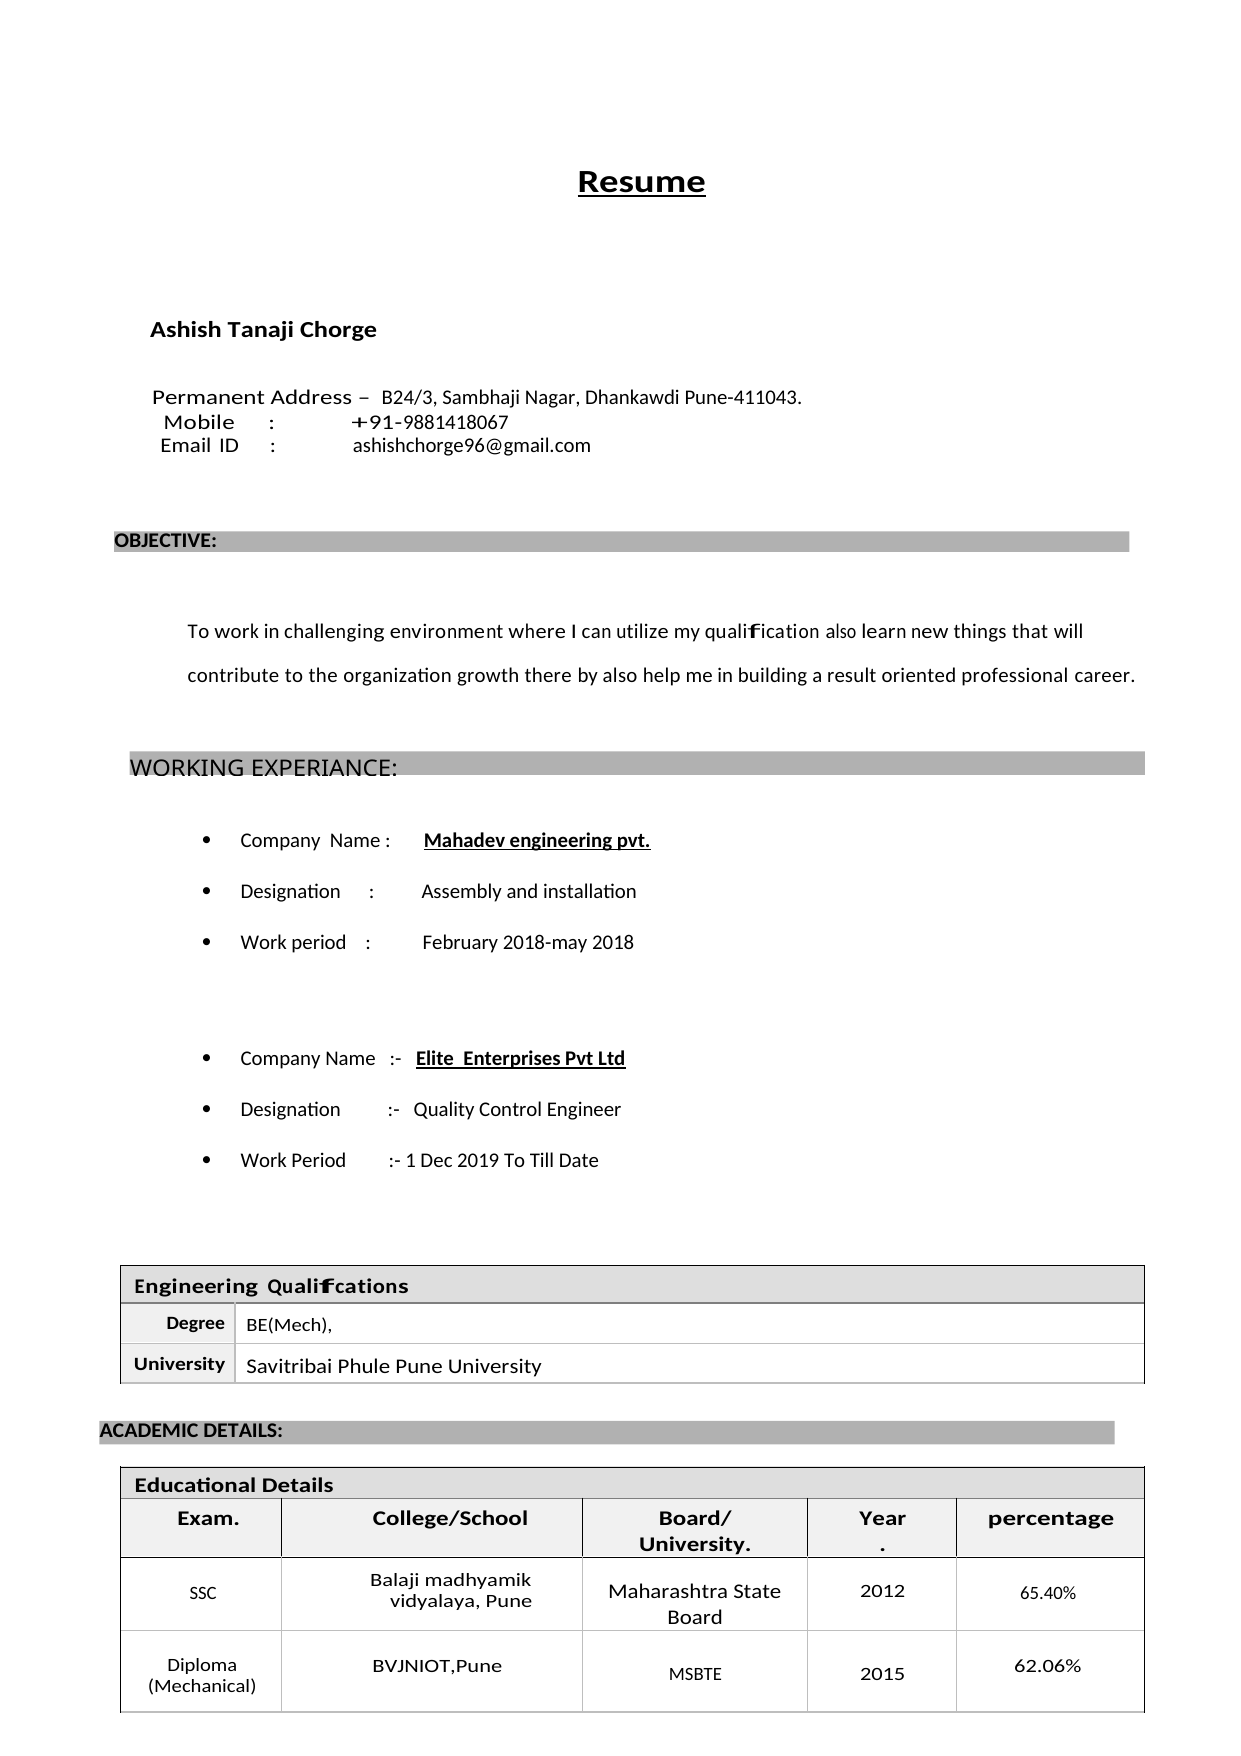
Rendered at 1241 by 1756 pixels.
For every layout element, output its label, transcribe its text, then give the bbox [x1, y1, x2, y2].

list Work Period :- 1 Dec 2019 To Till Date [203, 1147, 1178, 1173]
table_cell MSBTE [583, 1631, 807, 1711]
text Mobile : +91-9881418067 [121, 409, 1178, 435]
table_cell Diploma (Mechanical) [121, 1631, 281, 1711]
table_cell Degree [121, 1304, 234, 1342]
text Ashish Tanaji Chorge [150, 315, 1178, 343]
table_cell BVJNIOT,Pune [282, 1631, 582, 1711]
list Work period : February 2018-may 2018 [203, 929, 1178, 954]
list Designation : Assembly and installation [203, 878, 1178, 903]
text Permanent Address – B24/3, Sambhaji Nagar, Dhankawdi Pune-411043. [121, 384, 1178, 409]
table_cell BE(Mech), [236, 1304, 1144, 1342]
table_cell Exam. [121, 1499, 281, 1556]
text Email ID : ashishchorge96@gmail.com [150, 435, 1178, 456]
list Company Name :- Elite Enterprises Pvt Ltd [203, 1046, 1178, 1071]
table_cell 2015 [808, 1631, 956, 1711]
table_cell 2012 [808, 1558, 956, 1629]
table_cell SSC [121, 1558, 281, 1629]
table_cell Year. [808, 1499, 956, 1556]
table_cell Board/University. [583, 1499, 807, 1556]
table_header Educational Details [121, 1468, 1144, 1498]
table_header Engineering Qualifcations [121, 1266, 1144, 1302]
table_cell percentage [957, 1499, 1144, 1556]
subtitle To work in challenging environment where I can utilize my qualification also learn new things that will [187, 618, 1159, 643]
subtitle contribute to the organization growth there by also help me in building a result oriented professional career. [187, 663, 1159, 688]
text Resume [577, 161, 726, 201]
table_cell Savitribai Phule Pune University [236, 1344, 1144, 1382]
table_cell 62.06% [957, 1631, 1144, 1711]
list Company Name : Mahadev engineering pvt. [203, 827, 1178, 853]
table_cell University [121, 1344, 234, 1382]
list Designation :- Quality Control Engineer [203, 1096, 1178, 1122]
table_cell Maharashtra State Board [583, 1558, 807, 1629]
table_cell Balaji madhyamik vidyalaya, Pune [282, 1558, 582, 1629]
table_cell 65.40% [957, 1558, 1144, 1629]
table_cell College/School [282, 1499, 582, 1556]
